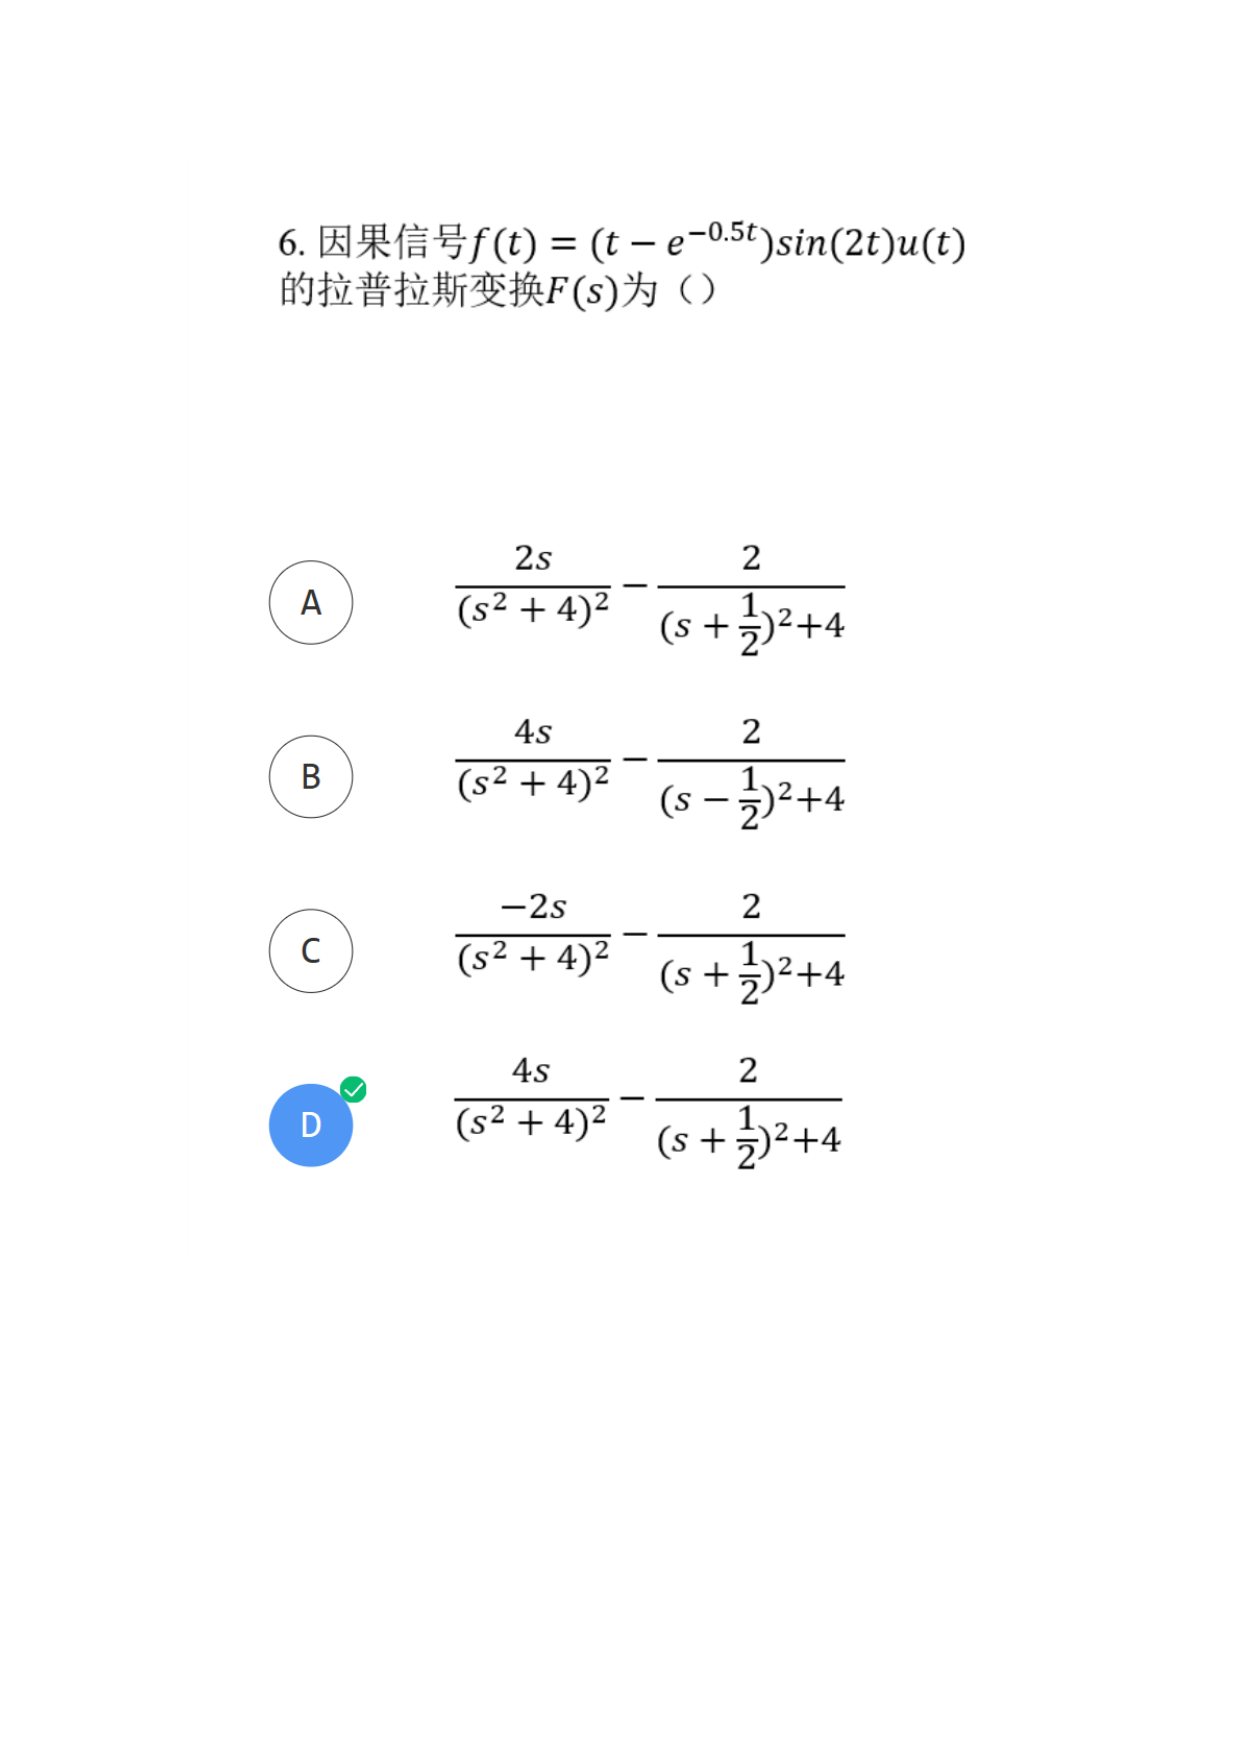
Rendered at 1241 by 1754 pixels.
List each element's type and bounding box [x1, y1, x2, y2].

picture [187, 162, 1053, 1258]
